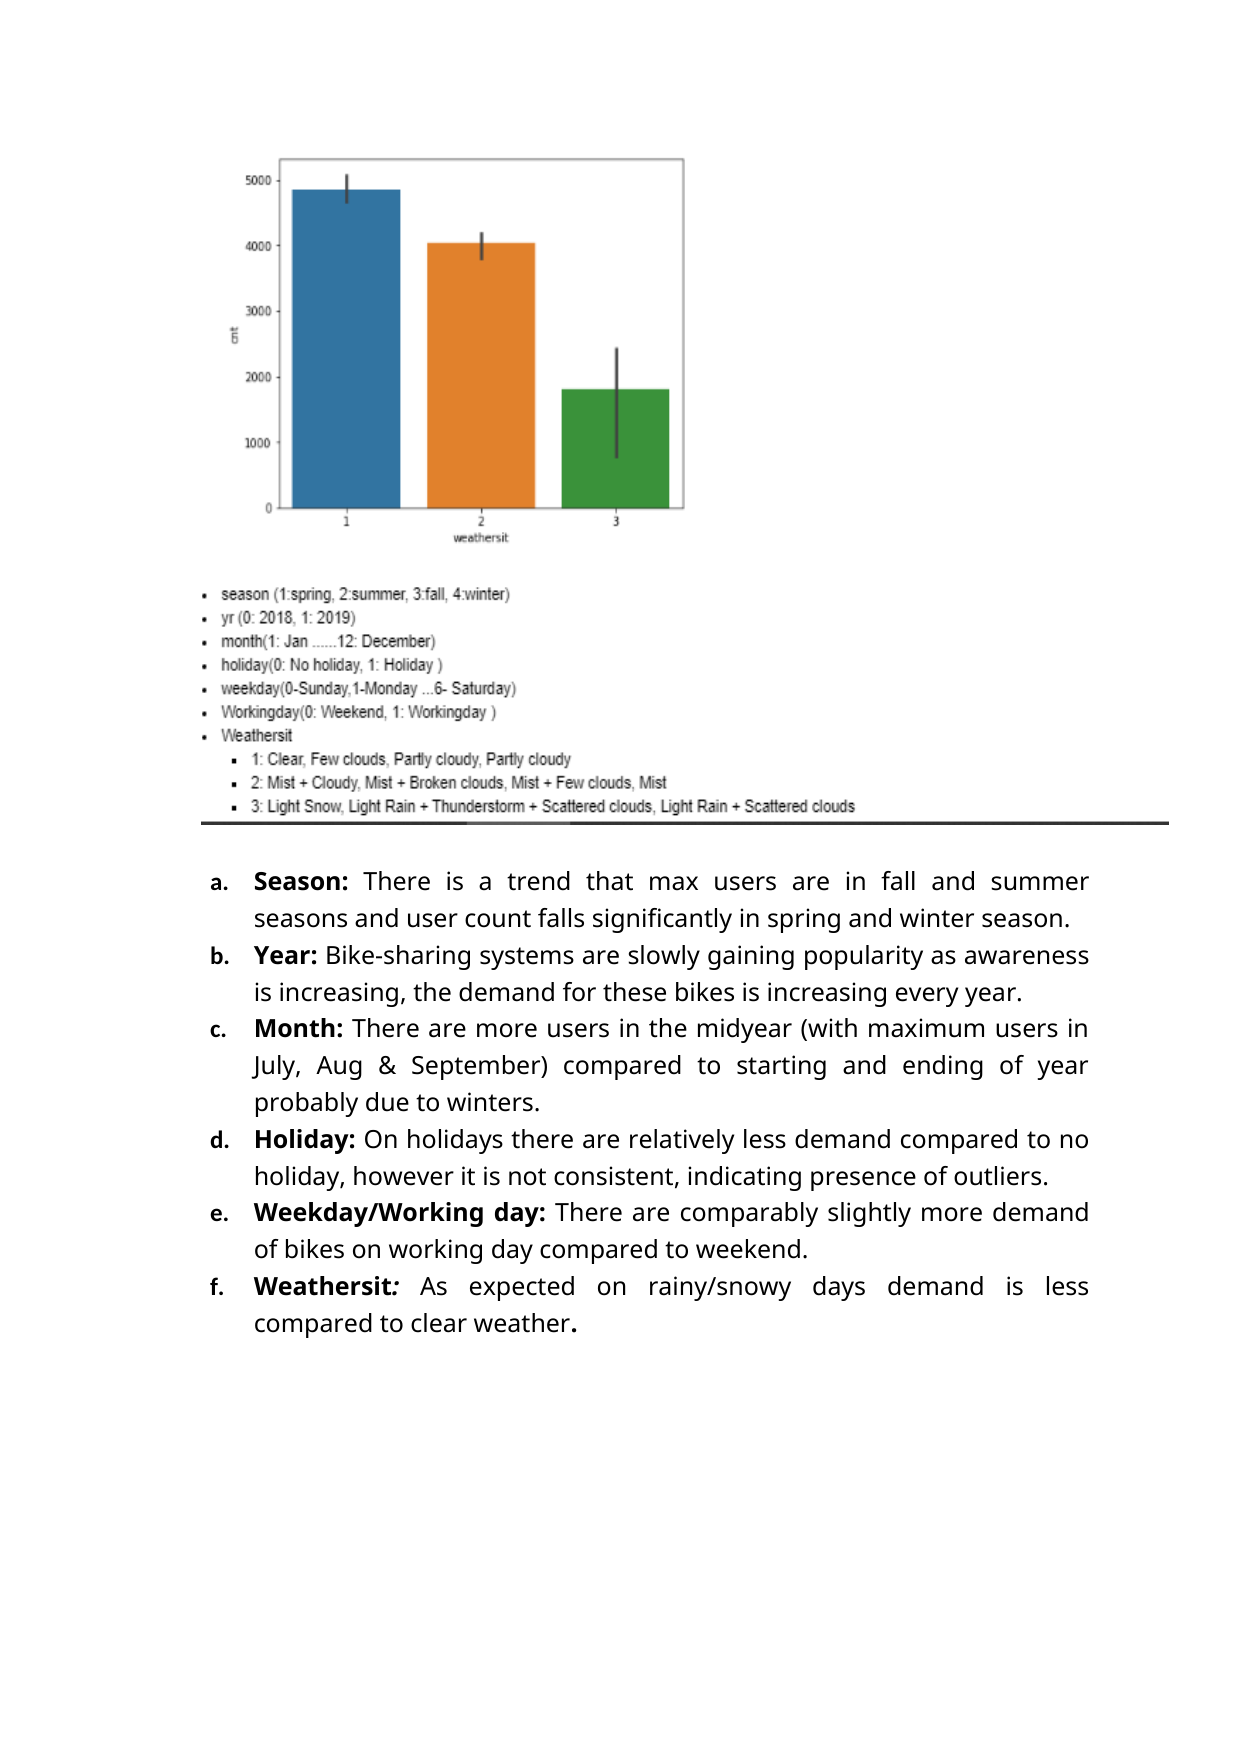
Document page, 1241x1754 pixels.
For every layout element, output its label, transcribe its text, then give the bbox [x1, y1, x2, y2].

list Holiday: On holidays there are relatively less demand compared to no holiday, however it is not consistent, indicating presence of outliers. [210, 1121, 1090, 1192]
list Year: Bike-sharing systems are slowly gaining popularity as awareness is increasing, the demand for these bikes is increasing every year. [210, 937, 1090, 1008]
list Weathersit: As expected on rainy/snowy days demand is less compared to clear weather. [210, 1268, 1090, 1339]
list Season: There is a trend that max users are in fall and summer seasons and user count falls significantly in spring and winter season. [210, 864, 1090, 935]
list Month: There are more users in the midyear (with maximum users in July, Aug & September) compared to starting and ending of year probably due to winters. [210, 1011, 1090, 1119]
list Weekday/Working day: There are comparably slightly more demand of bikes on working day compared to weekend. [210, 1195, 1090, 1266]
picture [201, 150, 1169, 825]
